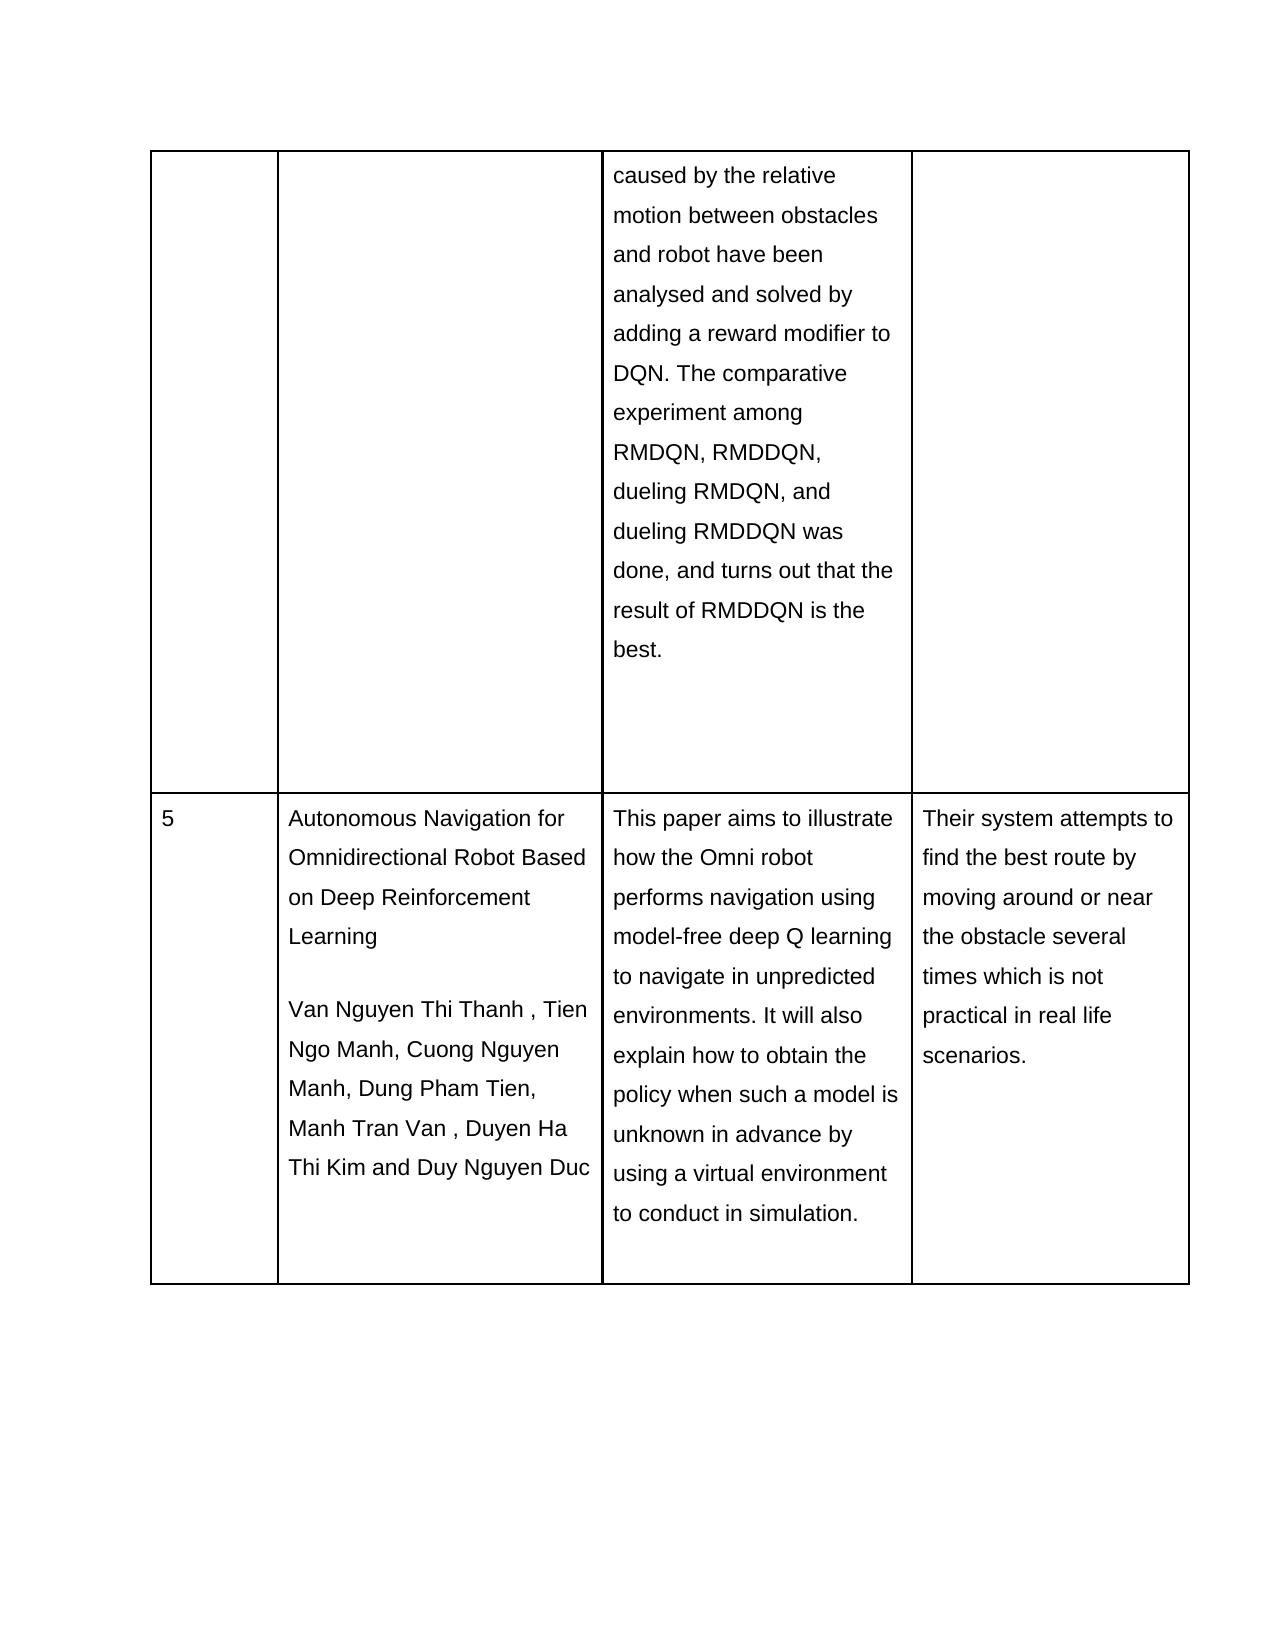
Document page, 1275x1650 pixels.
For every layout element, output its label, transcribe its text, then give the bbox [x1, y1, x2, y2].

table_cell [279, 152, 601, 792]
table_cell 5 [152, 794, 277, 1283]
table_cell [604, 152, 911, 792]
table_cell Autonomous Navigation for Omnidirectional Robot Based on Deep Reinforcement Learning Van Nguyen Thi Thanh , Tien Ngo Manh, Cuong Nguyen Manh, Dung Pham Tien, Manh Tran Van , Duyen Ha Thi Kim and Duy Nguyen Duc [279, 794, 601, 1283]
table_cell 4 [152, 152, 277, 792]
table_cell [913, 152, 1188, 792]
table_cell Their system attempts to find the best route by moving around or near the obstacle several times which is not practical in real life scenarios. [913, 794, 1188, 1283]
table_cell This paper aims to illustrate how the Omni robot performs navigation using model-free deep Q learning to navigate in unpredicted environments. It will also explain how to obtain the policy when such a model is unknown in advance by using a virtual environment to conduct in simulation. [604, 794, 911, 1283]
